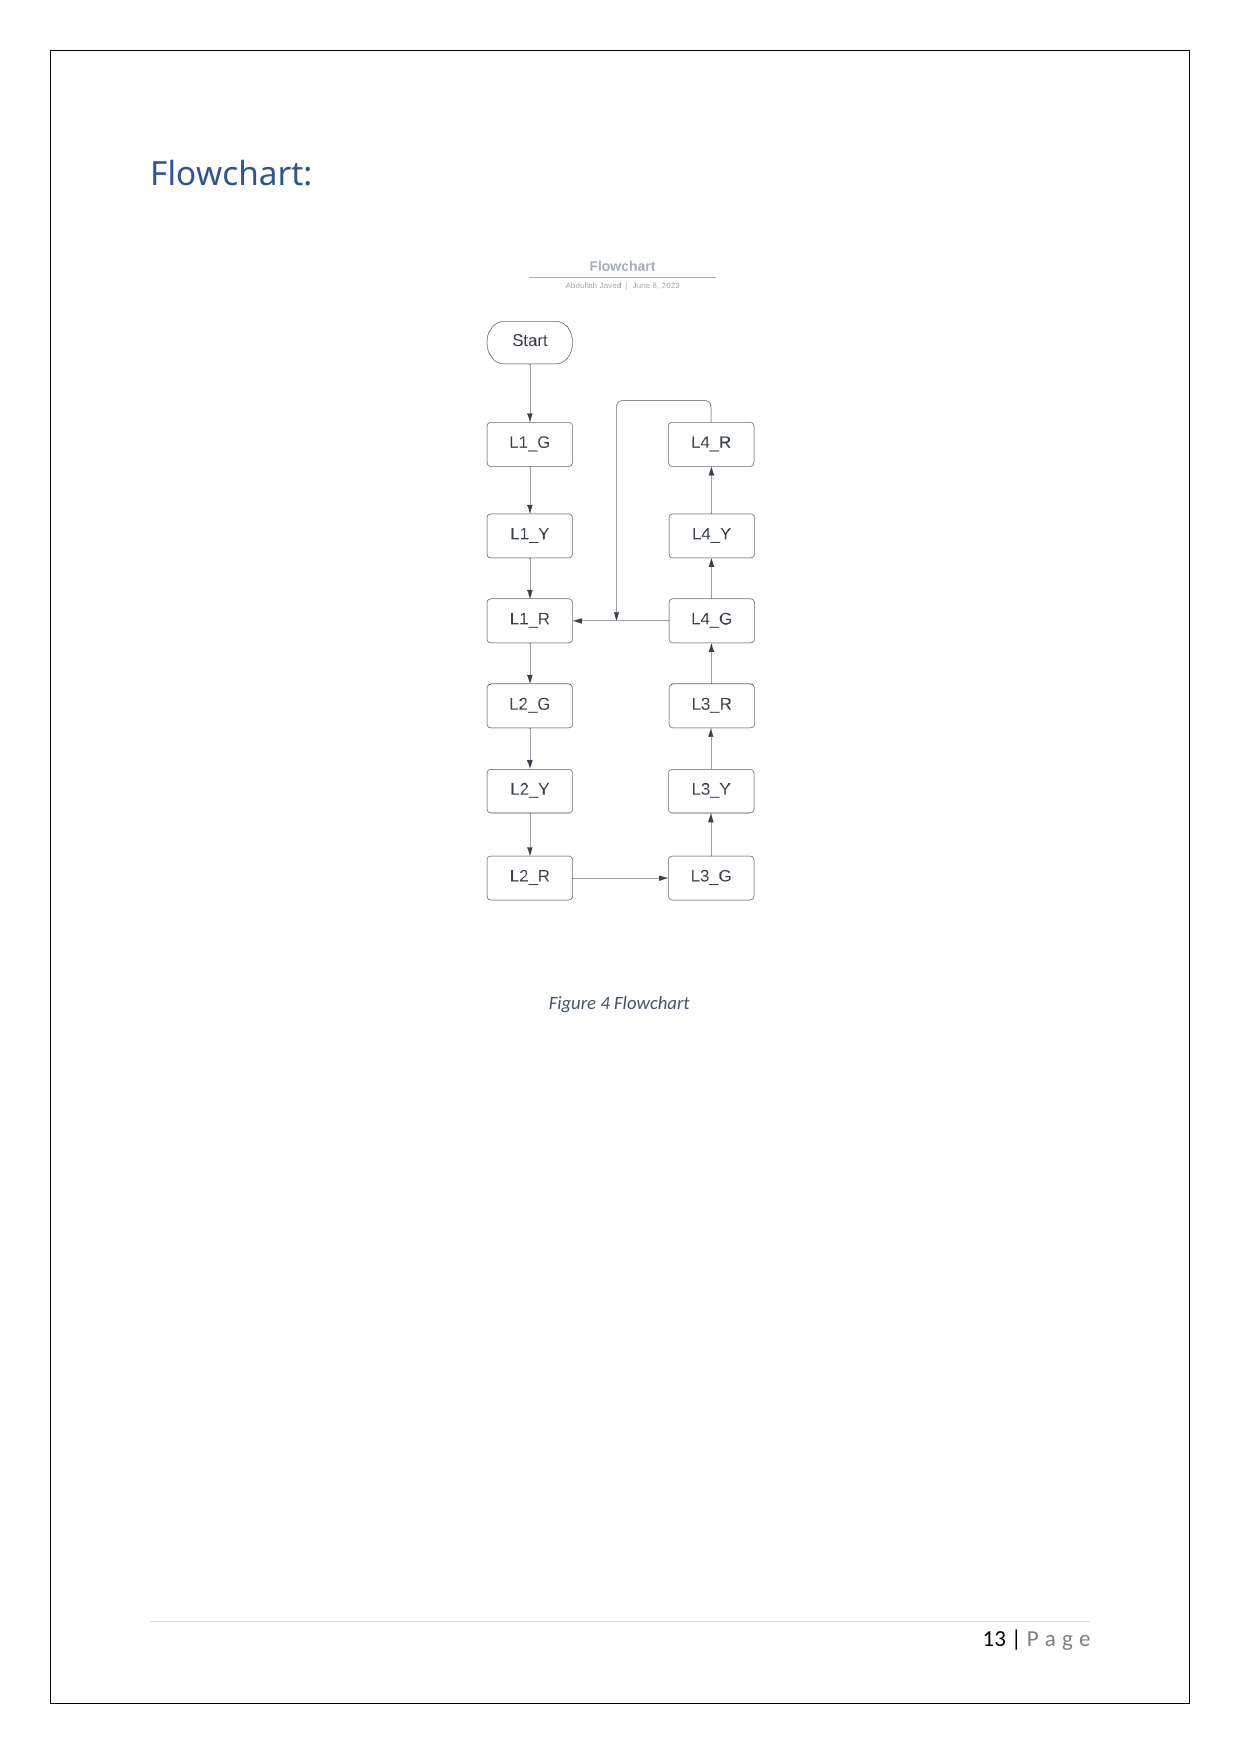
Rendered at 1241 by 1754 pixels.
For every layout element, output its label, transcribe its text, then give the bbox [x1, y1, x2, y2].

text Figure 4 Flowchart [150, 991, 1090, 1014]
picture [150, 245, 1091, 973]
subtitle Flowchart: [150, 150, 1090, 195]
